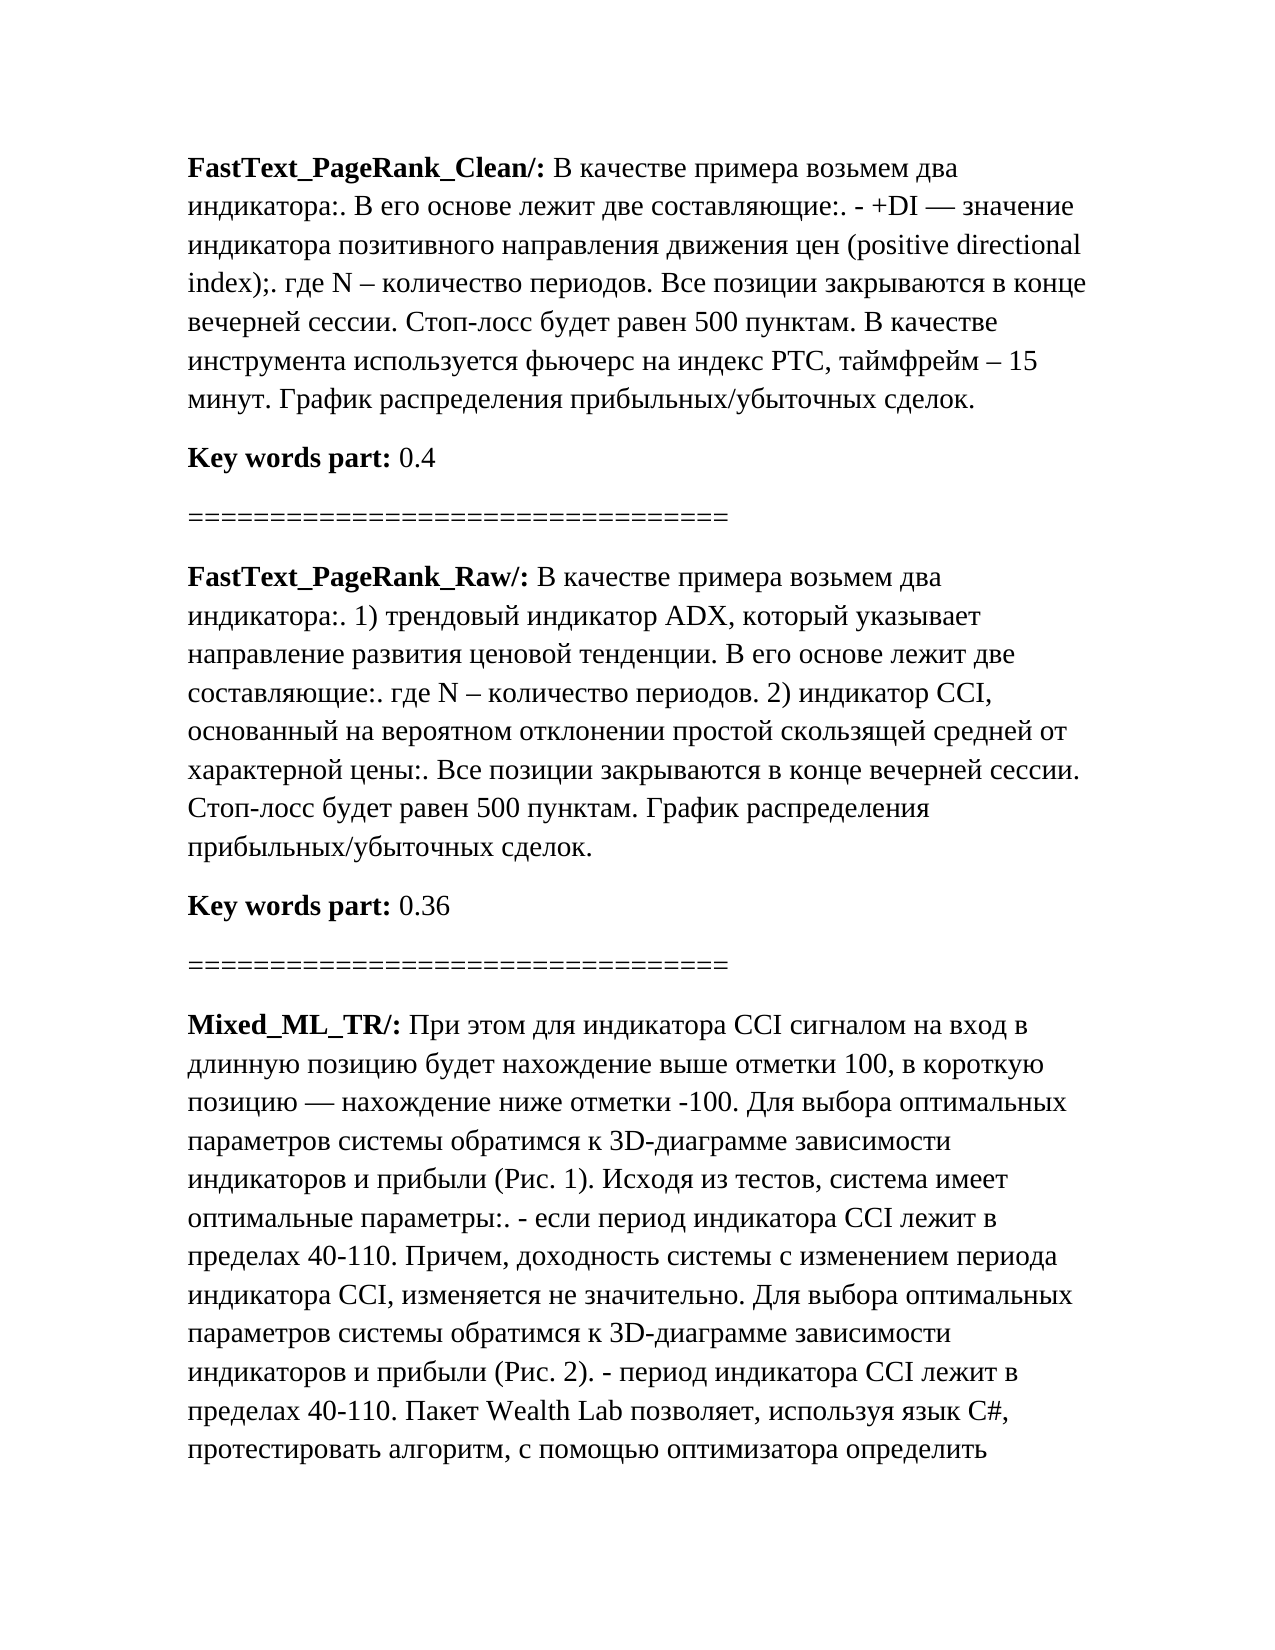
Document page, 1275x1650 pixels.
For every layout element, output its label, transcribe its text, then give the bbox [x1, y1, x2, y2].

text FastText_PageRank_Raw/: В качестве примера возьмем два индикатора:. 1) трендовый индикатор ADX, который указывает направление развития ценовой тенденции. В его основе лежит две составляющие:. где N – количество периодов. 2) индикатор CCI, основанный на вероятном отклонении простой скользящей средней от характерной цены:. Все позиции закрываются в конце вечерней сессии. Стоп-лосс будет равен 500 пунктам. График распределения прибыльных/убыточных сделок. [187, 559, 1087, 863]
text Key words part: 0.36 [187, 888, 1087, 922]
text FastText_PageRank_Clean/: В качестве примера возьмем два индикатора:. В его основе лежит две составляющие:. - +DI — значение индикатора позитивного направления движения цен (positive directional index);. где N – количество периодов. Все позиции закрываются в конце вечерней сессии. Стоп-лосс будет равен 500 пунктам. В качестве инструмента используется фьючерс на индекс РТС, таймфрейм – 15 минут. График распределения прибыльных/убыточных сделок. [187, 150, 1087, 415]
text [187, 1007, 1087, 1465]
text ================================= [187, 948, 1087, 981]
text Key words part: 0.4 [187, 441, 1087, 474]
text ================================= [187, 500, 1087, 533]
